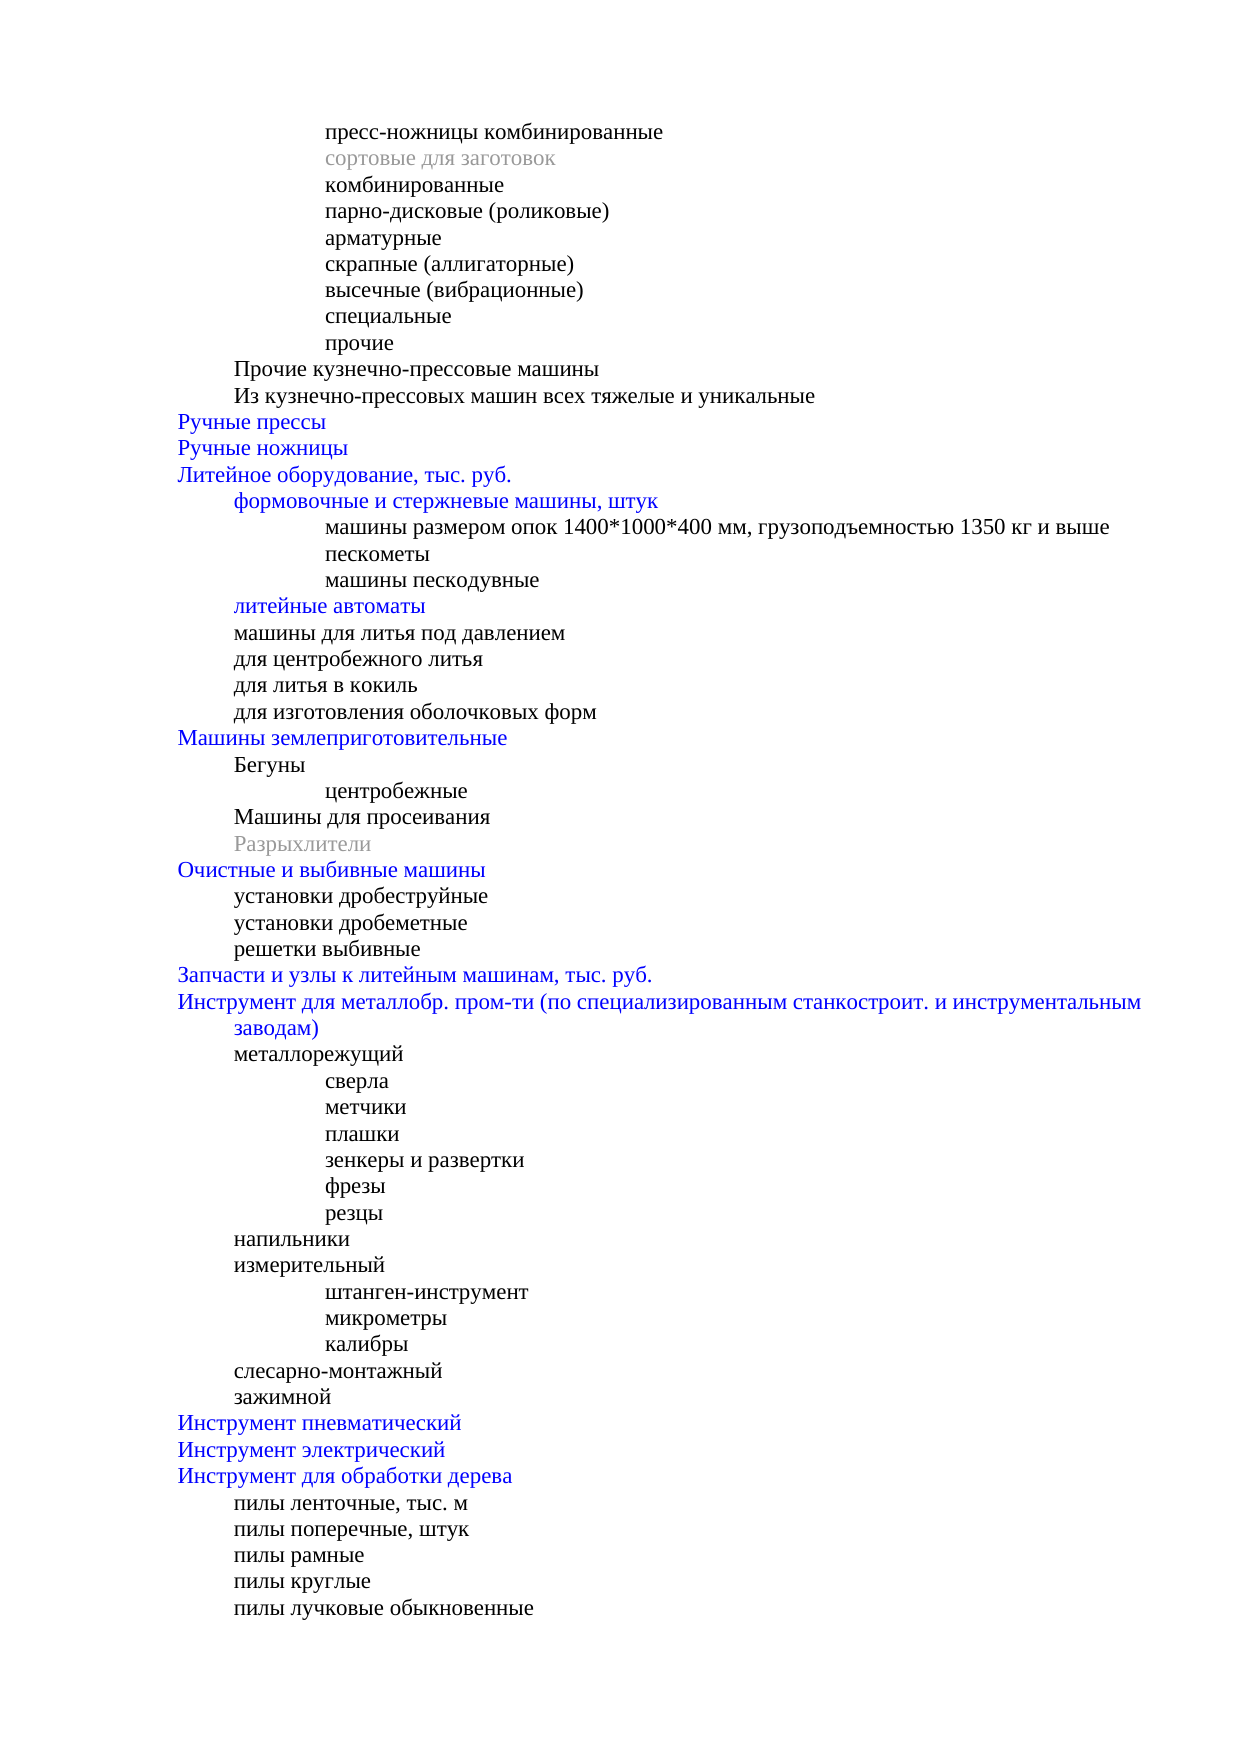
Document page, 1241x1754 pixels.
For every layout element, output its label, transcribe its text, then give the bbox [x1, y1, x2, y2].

text специальные [177, 303, 1152, 329]
text для центробежного литья [177, 645, 1152, 672]
text скрапные (аллигаторные) [177, 250, 1152, 276]
text для изготовления оболочковых форм [177, 698, 1152, 724]
text Ручные прессы [177, 408, 1152, 434]
text Инструмент электрический [177, 1436, 1152, 1462]
text центробежные [177, 777, 1152, 803]
text машины для литья под давлением [177, 619, 1152, 645]
text Запчасти и узлы к литейным машинам, тыс. руб. [177, 961, 1152, 988]
text фрезы [177, 1172, 1152, 1199]
text сортовые для заготовок [177, 144, 1152, 171]
text метчики [177, 1093, 1152, 1119]
text Литейное оборудование, тыс. руб. [177, 461, 1152, 487]
text сверла [177, 1067, 1152, 1093]
text пилы рамные [177, 1541, 1152, 1568]
text арматурные [177, 223, 1152, 250]
text резцы [177, 1199, 1152, 1225]
text Разрыхлители [177, 830, 1152, 856]
text решетки выбивные [177, 935, 1152, 961]
text установки дробеструйные [177, 882, 1152, 909]
text зажимной [177, 1383, 1152, 1409]
text Из кузнечно-прессовых машин всех тяжелые и уникальные [177, 382, 1152, 408]
text прочие [177, 329, 1152, 355]
text Ручные ножницы [177, 434, 1152, 461]
text пескометы [177, 540, 1152, 566]
text Бегуны [177, 751, 1152, 777]
text пилы поперечные, штук [177, 1515, 1152, 1541]
text машины пескодувные [177, 566, 1152, 592]
text пилы ленточные, тыс. м [177, 1488, 1152, 1515]
text литейные автоматы [177, 592, 1152, 619]
text Инструмент для металлобр. пром-ти (по специализированным станкостроит. и инструментальным заводам) [177, 988, 1152, 1041]
text Машины землеприготовительные [177, 724, 1152, 751]
text формовочные и стержневые машины, штук [177, 487, 1152, 513]
text парно-дисковые (роликовые) [177, 197, 1152, 223]
text пресс-ножницы комбинированные [177, 118, 1152, 144]
text зенкеры и развертки [177, 1146, 1152, 1172]
text напильники [177, 1225, 1152, 1251]
text металлорежущий [177, 1041, 1152, 1067]
text микрометры [177, 1304, 1152, 1330]
text пилы лучковые обыкновенные [177, 1594, 1152, 1620]
text высечные (вибрационные) [177, 276, 1152, 303]
text Инструмент пневматический [177, 1409, 1152, 1436]
text штанген-инструмент [177, 1278, 1152, 1304]
text установки дробеметные [177, 909, 1152, 935]
text измерительный [177, 1251, 1152, 1278]
text Инструмент для обработки дерева [177, 1462, 1152, 1488]
text калибры [177, 1330, 1152, 1357]
text комбинированные [177, 171, 1152, 197]
text машины размером опок 1400*1000*400 мм, грузоподъемностью 1350 кг и выше [177, 513, 1152, 540]
text Прочие кузнечно-прессовые машины [177, 355, 1152, 382]
text пилы круглые [177, 1568, 1152, 1594]
text для литья в кокиль [177, 672, 1152, 698]
text плашки [177, 1119, 1152, 1146]
text Очистные и выбивные машины [177, 856, 1152, 882]
text слесарно-монтажный [177, 1357, 1152, 1383]
text Машины для просеивания [177, 803, 1152, 830]
